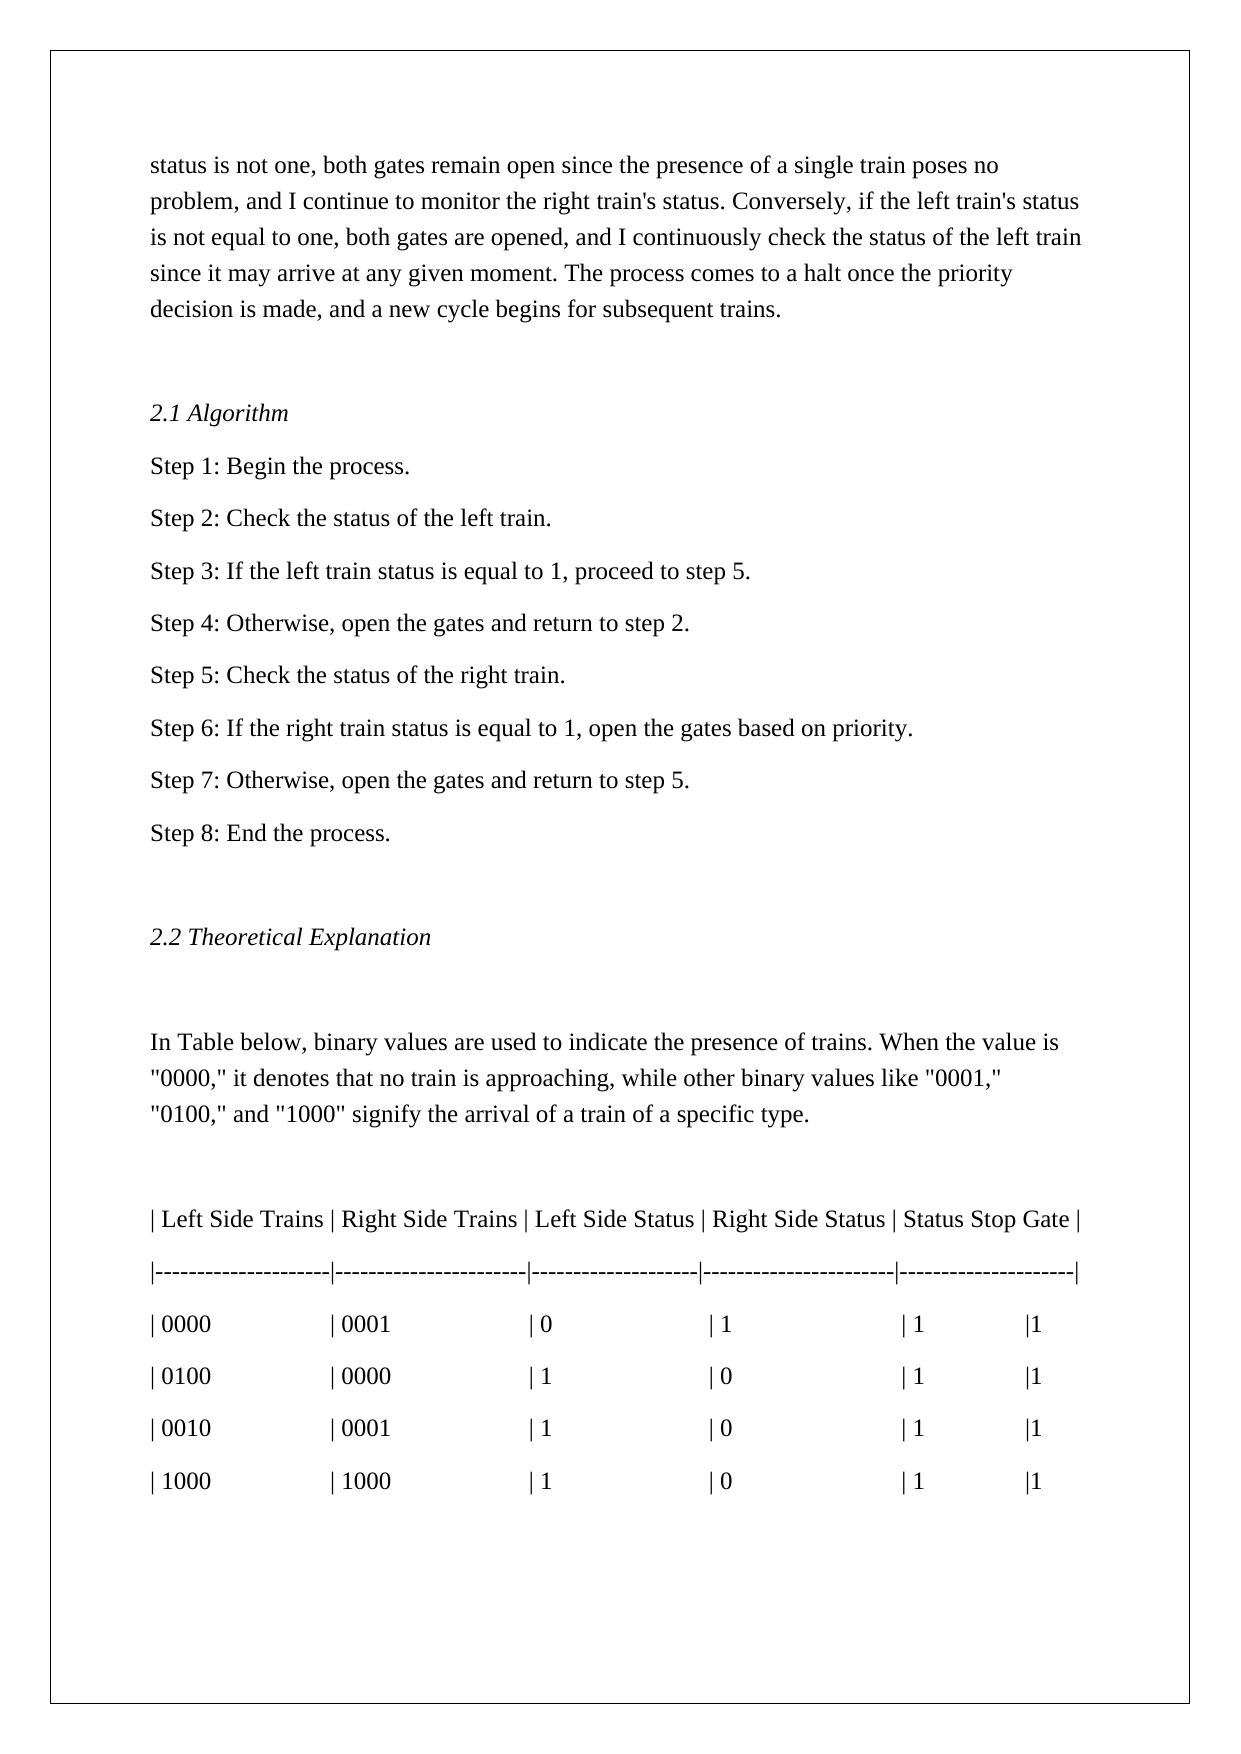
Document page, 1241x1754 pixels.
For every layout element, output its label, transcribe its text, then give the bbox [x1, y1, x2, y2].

text Step 8: End the process. [150, 818, 1083, 846]
text Step 3: If the left train status is equal to 1, proceed to step 5. [150, 556, 1083, 584]
text 2.2 Theoretical Explanation [150, 922, 1083, 951]
text | Left Side Trains | Right Side Trains | Left Side Status | Right Side Status | Status Stop Gate | [150, 1204, 1083, 1233]
text | 1000 | 1000 | 1 | 0 | 1 |1 [150, 1466, 1083, 1495]
text 2.1 Algorithm [150, 398, 1083, 427]
text Step 6: If the right train status is equal to 1, open the gates based on priority. [150, 713, 1083, 742]
text Step 5: Check the status of the right train. [150, 661, 1083, 689]
text Step 4: Otherwise, open the gates and return to step 2. [150, 608, 1083, 637]
text |---------------------|-----------------------|--------------------|-----------------------|---------------------| [150, 1256, 1083, 1285]
text | 0100 | 0000 | 1 | 0 | 1 |1 [150, 1361, 1083, 1390]
text Step 1: Begin the process. [150, 451, 1083, 480]
text | 0010 | 0001 | 1 | 0 | 1 |1 [150, 1413, 1083, 1442]
text Step 2: Check the status of the left train. [150, 503, 1083, 532]
text Step 7: Otherwise, open the gates and return to step 5. [150, 765, 1083, 794]
text | 0000 | 0001 | 0 | 1 | 1 |1 [150, 1309, 1083, 1337]
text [150, 150, 1083, 322]
text In Table below, binary values are used to indicate the presence of trains. When the value is "0000," it denotes that no train is approaching, while other binary values like "0001," "0100," and "1000" signify the arrival of a train of a specific type. [150, 1027, 1083, 1128]
